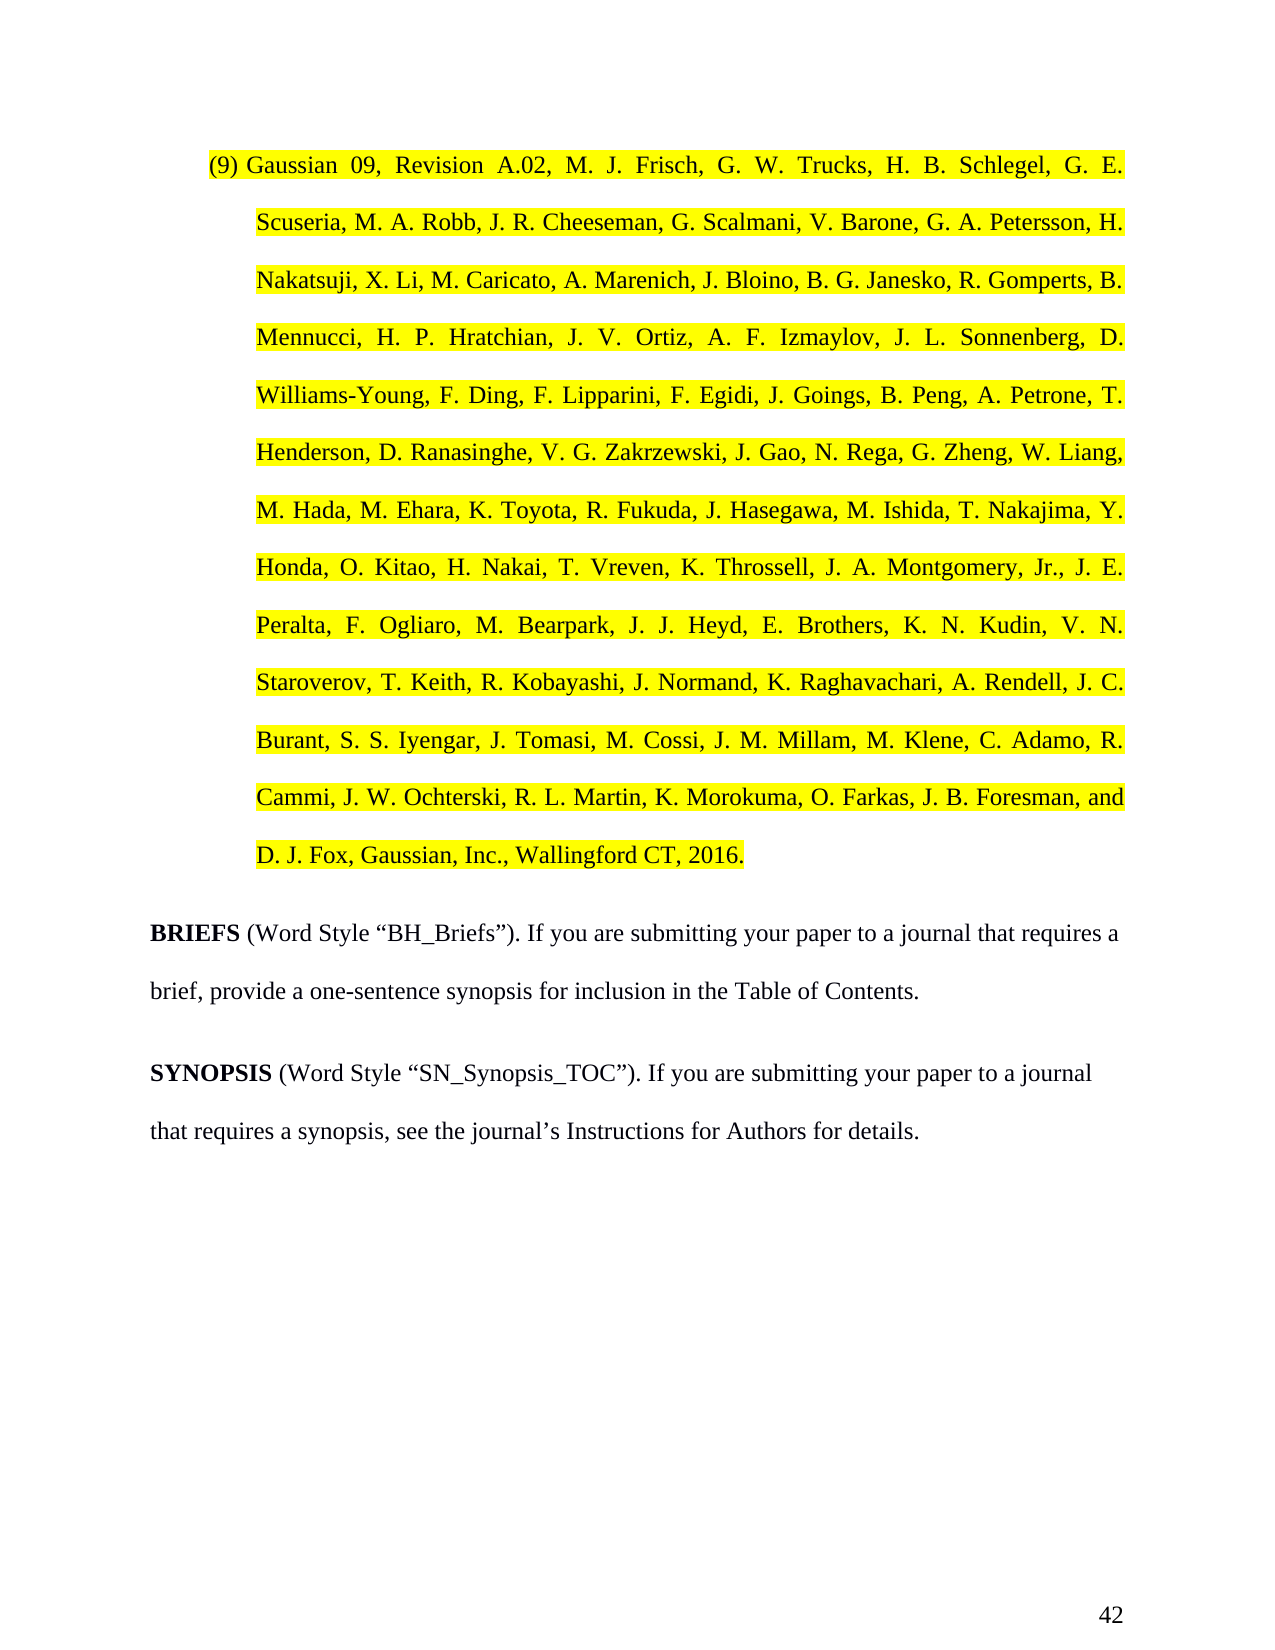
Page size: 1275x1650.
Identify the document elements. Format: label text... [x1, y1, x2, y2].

list Gaussian 09, Revision A.02, M. J. Frisch, G. W. Trucks, H. B. Schlegel, G. E. Scuseria, M. A. Robb, J. R. Cheeseman, G. Scalmani, V. Barone, G. A. Petersson, H. Nakatsuji, X. Li, M. Caricato, A. Marenich, J. Bloino, B. G. Janesko, R. Gomperts, B. Mennucci, H. P. Hratchian, J. V. Ortiz, A. F. Izmaylov, J. L. Sonnenberg, D. Williams-Young, F. Ding, F. Lipparini, F. Egidi, J. Goings, B. Peng, A. Petrone, T. Henderson, D. Ranasinghe, V. G. Zakrzewski, J. Gao, N. Rega, G. Zheng, W. Liang, M. Hada, M. Ehara, K. Toyota, R. Fukuda, J. Hasegawa, M. Ishida, T. Nakajima, Y. Honda, O. Kitao, H. Nakai, T. Vreven, K. Throssell, J. A. Montgomery, Jr., J. E. Peralta, F. Ogliaro, M. Bearpark, J. J. Heyd, E. Brothers, K. N. Kudin, V. N. Staroverov, T. Keith, R. Kobayashi, J. Normand, K. Raghavachari, A. Rendell, J. C. Burant, S. S. Iyengar, J. Tomasi, M. Cossi, J. M. Millam, M. Klene, C. Adamo, R. Cammi, J. W. Ochterski, R. L. Martin, K. Morokuma, O. Farkas, J. B. Foresman, and D. J. Fox, Gaussian, Inc., Wallingford CT, 2016. [209, 179, 1125, 869]
text SYNOPSIS (Word Style “SN_Synopsis_TOC”). If you are submitting your paper to a journal that requires a synopsis, see the journal’s Instructions for Authors for details. [150, 1058, 1125, 1144]
text BRIEFS (Word Style “BH_Briefs”). If you are submitting your paper to a journal that requires a brief, provide a one-sentence synopsis for inclusion in the Table of Contents. [150, 918, 1125, 1004]
